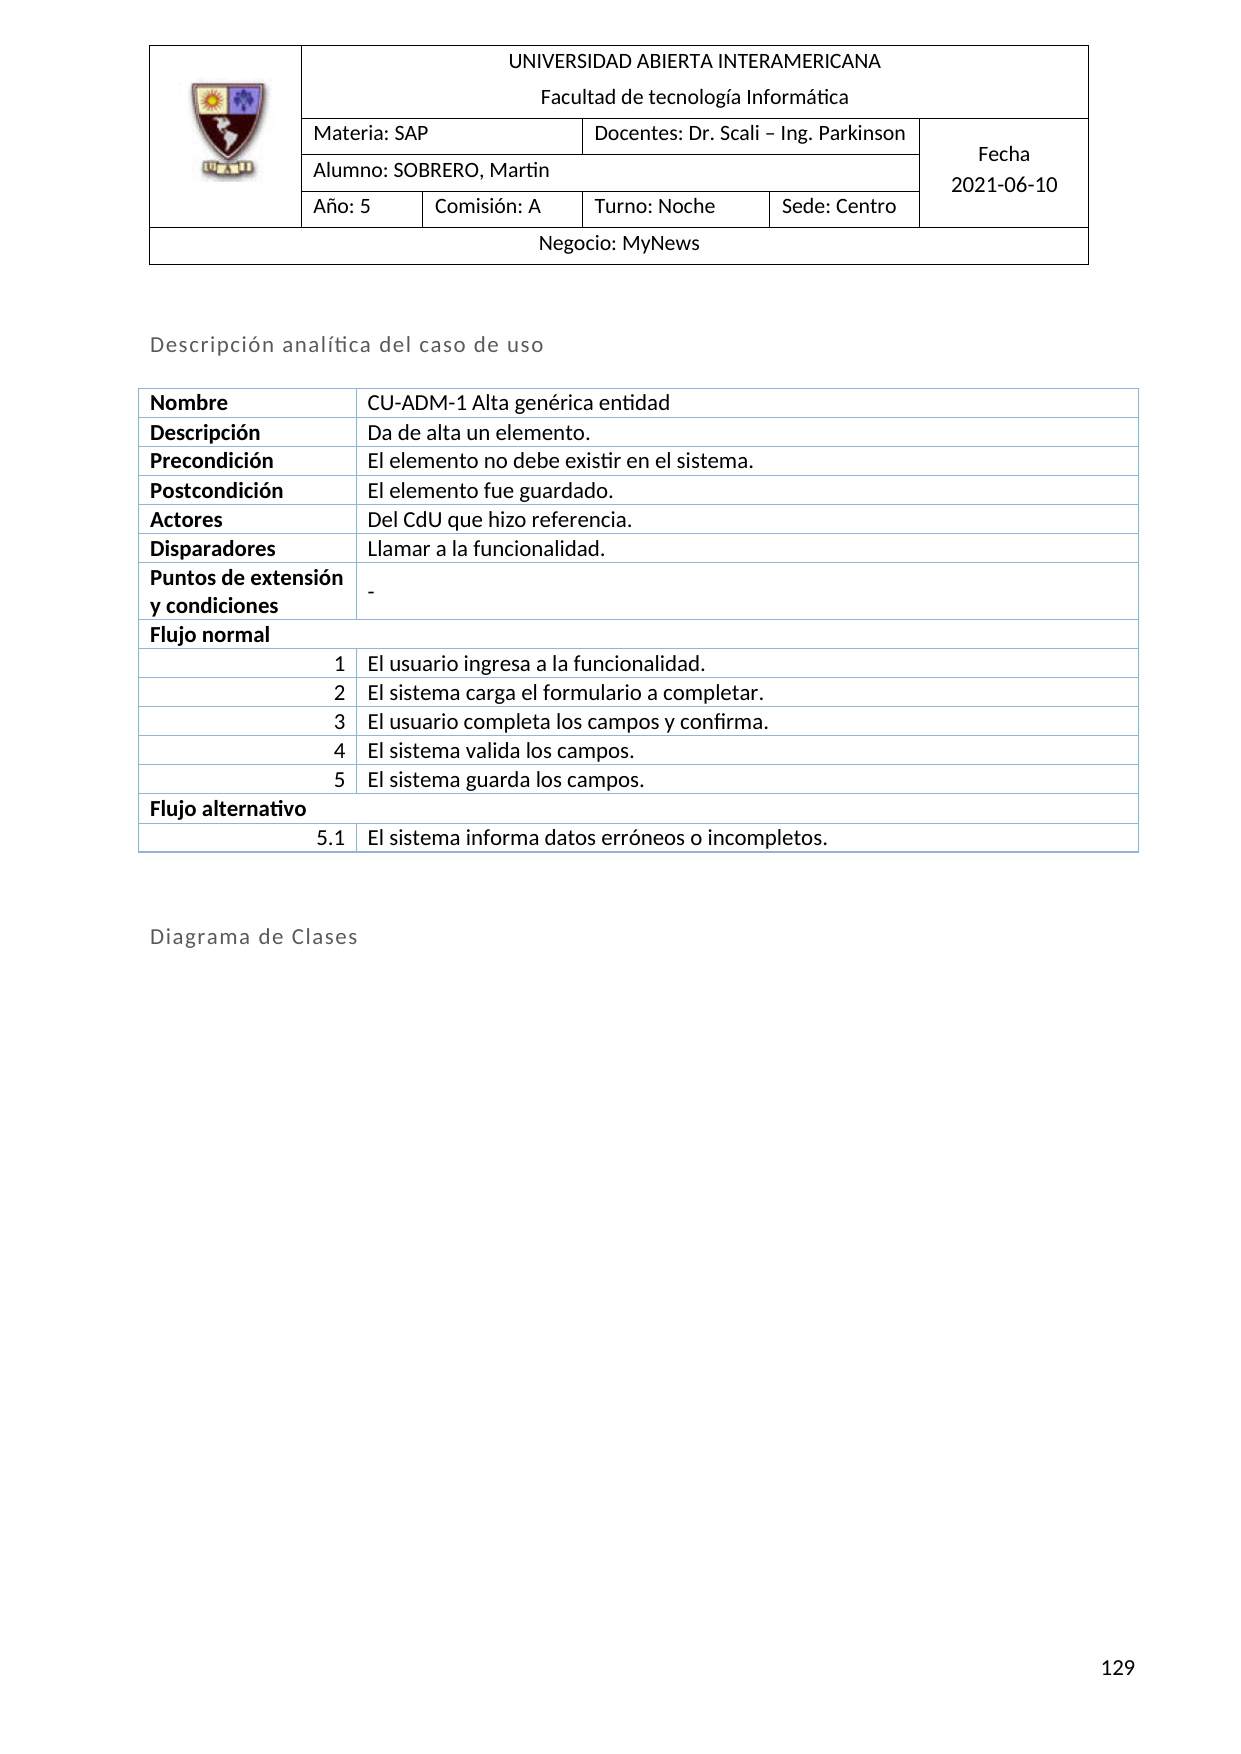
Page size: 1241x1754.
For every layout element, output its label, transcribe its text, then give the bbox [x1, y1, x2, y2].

table_cell El sistema informa datos erróneos o incompletos. [357, 824, 1138, 851]
table_cell Da de alta un elemento. [357, 418, 1138, 446]
table_cell 2 [139, 678, 356, 706]
table_cell El usuario completa los campos y confirma. [357, 707, 1138, 735]
table_cell 5.1 [139, 824, 356, 851]
table_cell 5 [139, 765, 356, 793]
subtitle Diagrama de Clases [150, 922, 1135, 950]
table_cell Puntos de extensión y condiciones [139, 563, 356, 619]
subtitle Descripción analítica del caso de uso [150, 330, 1135, 358]
table_cell El elemento fue guardado. [357, 476, 1138, 504]
table_cell Descripción [139, 418, 356, 446]
table_cell El sistema valida los campos. [357, 736, 1138, 764]
table_cell Actores [139, 505, 356, 533]
table_header CU-ADM-1 Alta genérica entidad [357, 389, 1138, 417]
table_cell El elemento no debe existir en el sistema. [357, 447, 1138, 475]
table_cell El sistema guarda los campos. [357, 765, 1138, 793]
table_cell El usuario ingresa a la funcionalidad. [357, 649, 1138, 677]
table_cell Flujo alternativo [139, 794, 1138, 822]
table_cell 3 [139, 707, 356, 735]
table_cell Precondición [139, 447, 356, 475]
table_cell Llamar a la funcionalidad. [357, 534, 1138, 562]
table_cell - [357, 563, 1138, 619]
table_cell 4 [139, 736, 356, 764]
table_cell Flujo normal [139, 620, 1138, 648]
picture [177, 74, 278, 187]
table_cell Disparadores [139, 534, 356, 562]
table_cell Postcondición [139, 476, 356, 504]
table_cell 1 [139, 649, 356, 677]
table_cell El sistema carga el formulario a completar. [357, 678, 1138, 706]
table_cell Del CdU que hizo referencia. [357, 505, 1138, 533]
table_header Nombre [139, 389, 356, 417]
